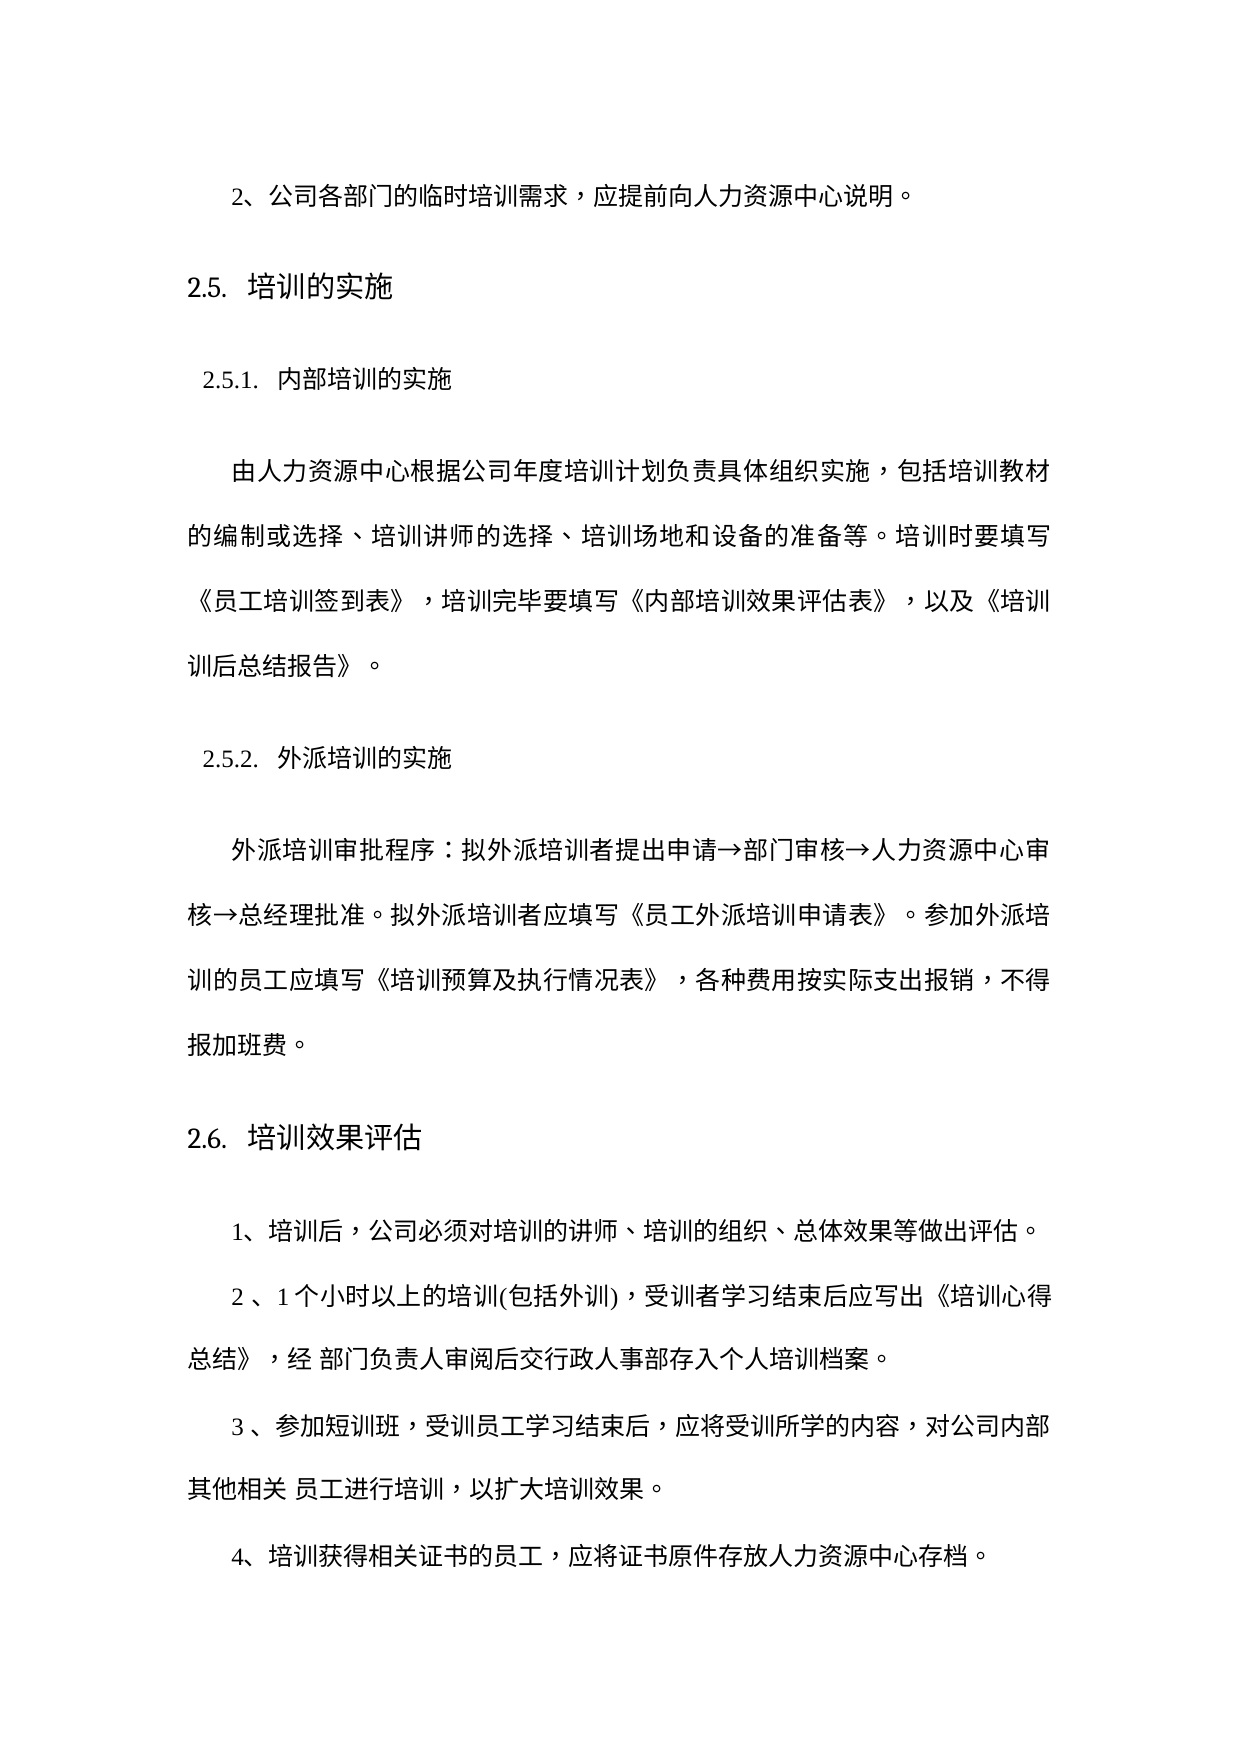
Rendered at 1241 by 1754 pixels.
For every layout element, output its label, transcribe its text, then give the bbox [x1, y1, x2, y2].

text 2 、1个小时以上的培训(包括外训)，受训者学习结束后应写出《培训心得总结》，经 部门负责人审阅后交行政人事部存入个人培训档案。 [187, 1262, 1053, 1392]
text 3 、参加短训班，受训员工学习结束后，应将受训所学的内容，对公司内部其他相关 员工进行培训，以扩大培训效果。 [187, 1392, 1053, 1522]
text 1、培训后，公司必须对培训的讲师、培训的组织、总体效果等做出评估。 [187, 1197, 1053, 1262]
text 2、公司各部门的临时培训需求，应提前向人力资源中心说明。 [187, 162, 1053, 227]
subtitle 培训效果评估 [187, 1104, 1053, 1169]
text 由人力资源中心根据公司年度培训计划负责具体组织实施，包括培训教材的编制或选择、培训讲师的选择、培训场地和设备的准备等。培训时要填写《员工培训签到表》，培训完毕要填写《内部培训效果评估表》，以及《培训训后总结报告》。 [187, 438, 1053, 698]
text 4、培训获得相关证书的员工，应将证书原件存放人力资源中心存档。 [187, 1522, 1053, 1587]
subtitle 培训的实施 [187, 254, 1053, 319]
text 外派培训审批程序：拟外派培训者提出申请→部门审核→人力资源中心审核→总经理批准。拟外派培训者应填写《员工外派培训申请表》。参加外派培训的员工应填写《培训预算及执行情况表》，各种费用按实际支出报销，不得报加班费。 [187, 817, 1053, 1077]
subtitle 外派培训的实施 [202, 725, 1053, 790]
subtitle 内部培训的实施 [202, 346, 1053, 411]
